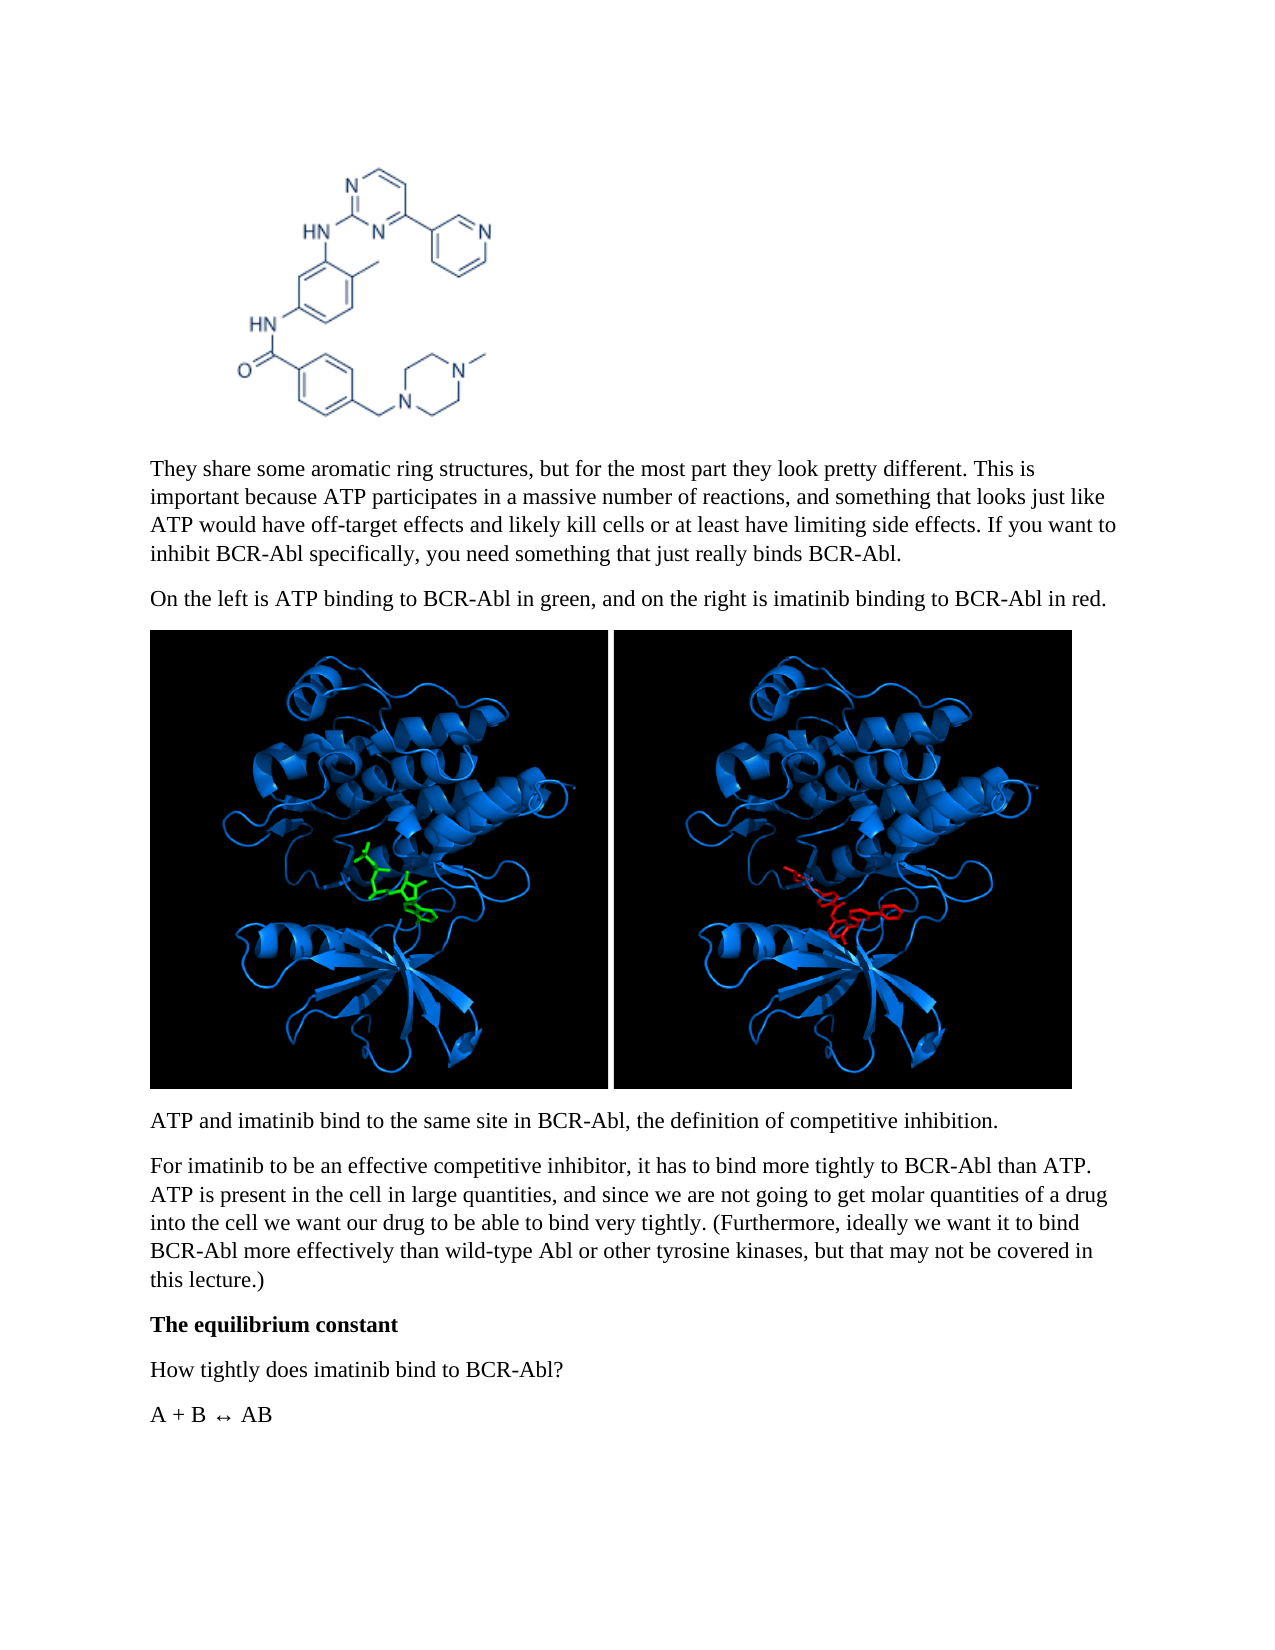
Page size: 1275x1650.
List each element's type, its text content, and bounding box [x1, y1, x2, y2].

text For imatinib to be an effective competitive inhibitor, it has to bind more tightly to BCR-Abl than ATP. ATP is present in the cell in large quantities, and since we are not going to get molar quantities of a drug into the cell we want our drug to be able to bind very tightly. (Furthermore, ideally we want it to bind BCR-Abl more effectively than wild-type Abl or other tyrosine kinases, but that may not be covered in this lecture.) [150, 1152, 1125, 1292]
text ATP and imatinib bind to the same site in BCR-Abl, the definition of competitive inhibition. [150, 1107, 1125, 1133]
picture [613, 630, 1072, 1089]
text The equilibrium constant [150, 1311, 1125, 1337]
text They share some aromatic ring structures, but for the most part they look pretty different. This is important because ATP participates in a massive number of reactions, and something that looks just like ATP would have off-target effects and likely kill cells or at least have limiting side effects. If you want to inhibit BCR-Abl specifically, you need something that just really binds BCR-Abl. [150, 455, 1125, 566]
text How tightly does imatinib bind to BCR-Abl? [150, 1356, 1125, 1382]
text A + B ↔ AB [150, 1401, 1125, 1428]
text On the left is ATP binding to BCR-Abl in green, and on the right is imatinib binding to BCR-Abl in red. [150, 585, 1125, 611]
picture [150, 150, 580, 436]
picture [150, 630, 609, 1089]
